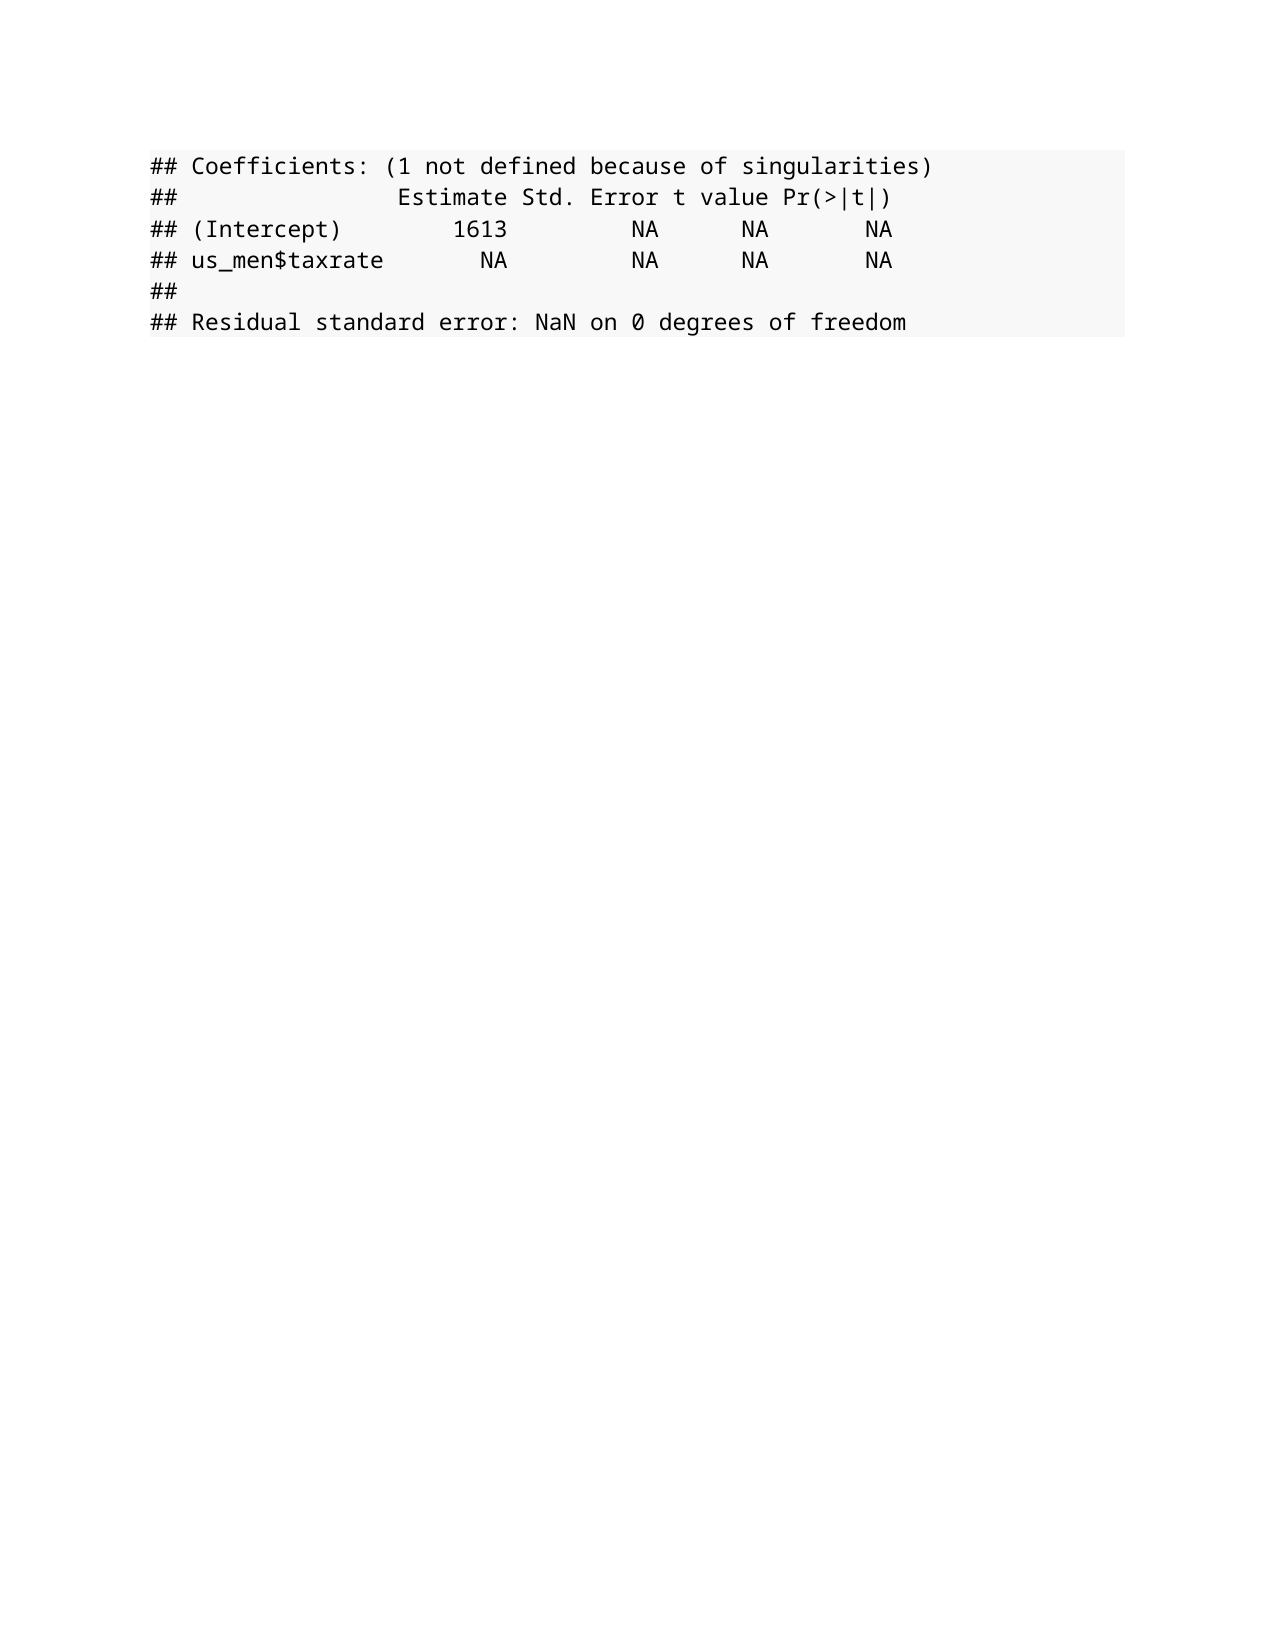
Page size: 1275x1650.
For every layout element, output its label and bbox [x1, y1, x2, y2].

text [150, 150, 1125, 337]
